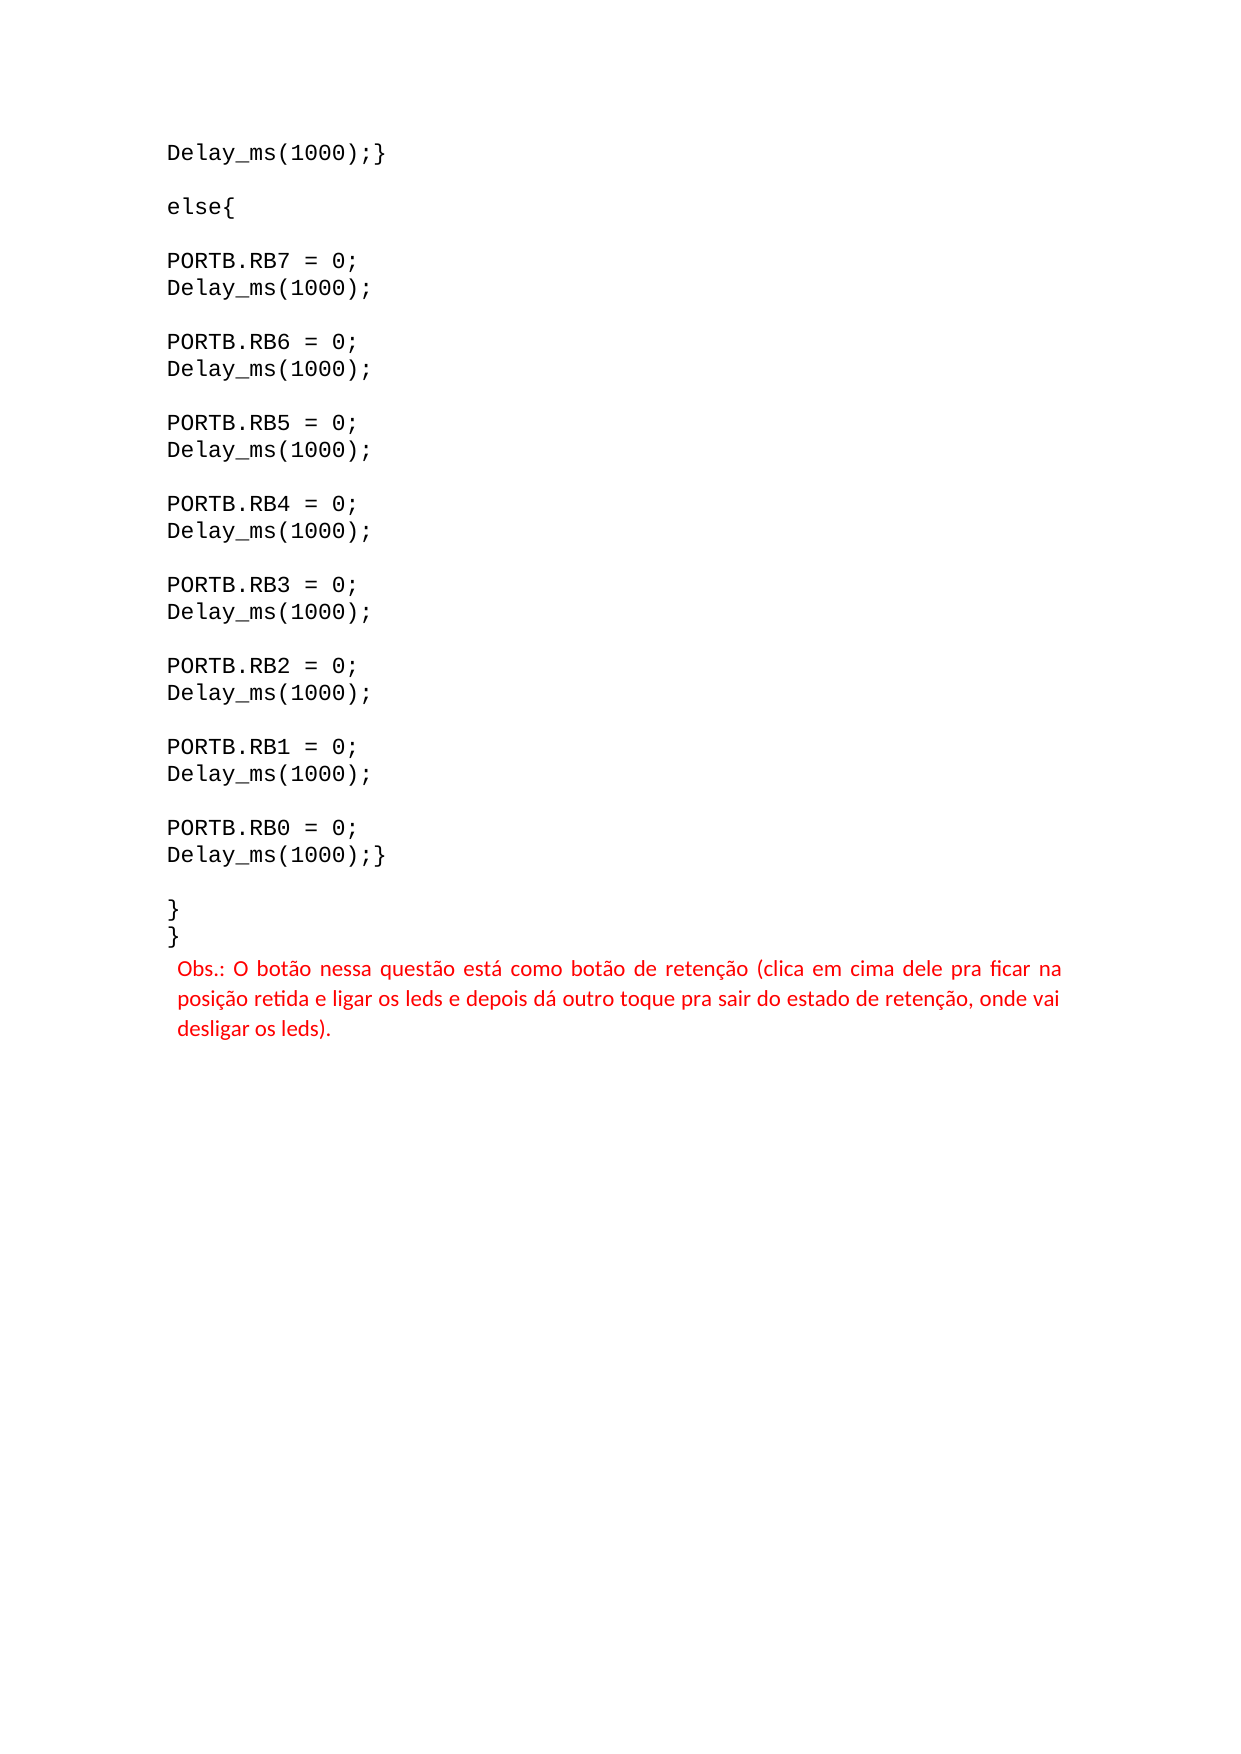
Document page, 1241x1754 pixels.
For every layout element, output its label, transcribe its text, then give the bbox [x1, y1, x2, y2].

text Delay_ms(1000); [167, 519, 1076, 545]
text Obs.: O botão nessa questão está como botão de retenção (clica em cima dele pra ficar na posição retida e ligar os leds e depois dá outro toque pra sair do estado de retenção, onde vai desligar os leds). [177, 954, 1063, 1042]
text Delay_ms(1000); [167, 277, 1076, 302]
text PORTB.RB4 = 0; [167, 492, 1076, 518]
text PORTB.RB5 = 0; [167, 411, 1076, 437]
text Delay_ms(1000); [167, 600, 1076, 626]
text Delay_ms(1000);} [167, 843, 1076, 869]
text else{ [167, 196, 1076, 222]
text Delay_ms(1000); [167, 762, 1076, 788]
text Delay_ms(1000); [167, 357, 1076, 383]
text PORTB.RB3 = 0; [167, 573, 1076, 599]
text Delay_ms(1000); [167, 438, 1076, 464]
text PORTB.RB6 = 0; [167, 331, 1076, 356]
text Delay_ms(1000);} [167, 142, 1076, 168]
text } [167, 897, 1076, 923]
text Delay_ms(1000); [167, 681, 1076, 707]
text PORTB.RB0 = 0; [167, 816, 1076, 842]
text PORTB.RB1 = 0; [167, 735, 1076, 761]
text } [167, 924, 1076, 950]
text PORTB.RB2 = 0; [167, 654, 1076, 680]
text PORTB.RB7 = 0; [167, 249, 1076, 276]
